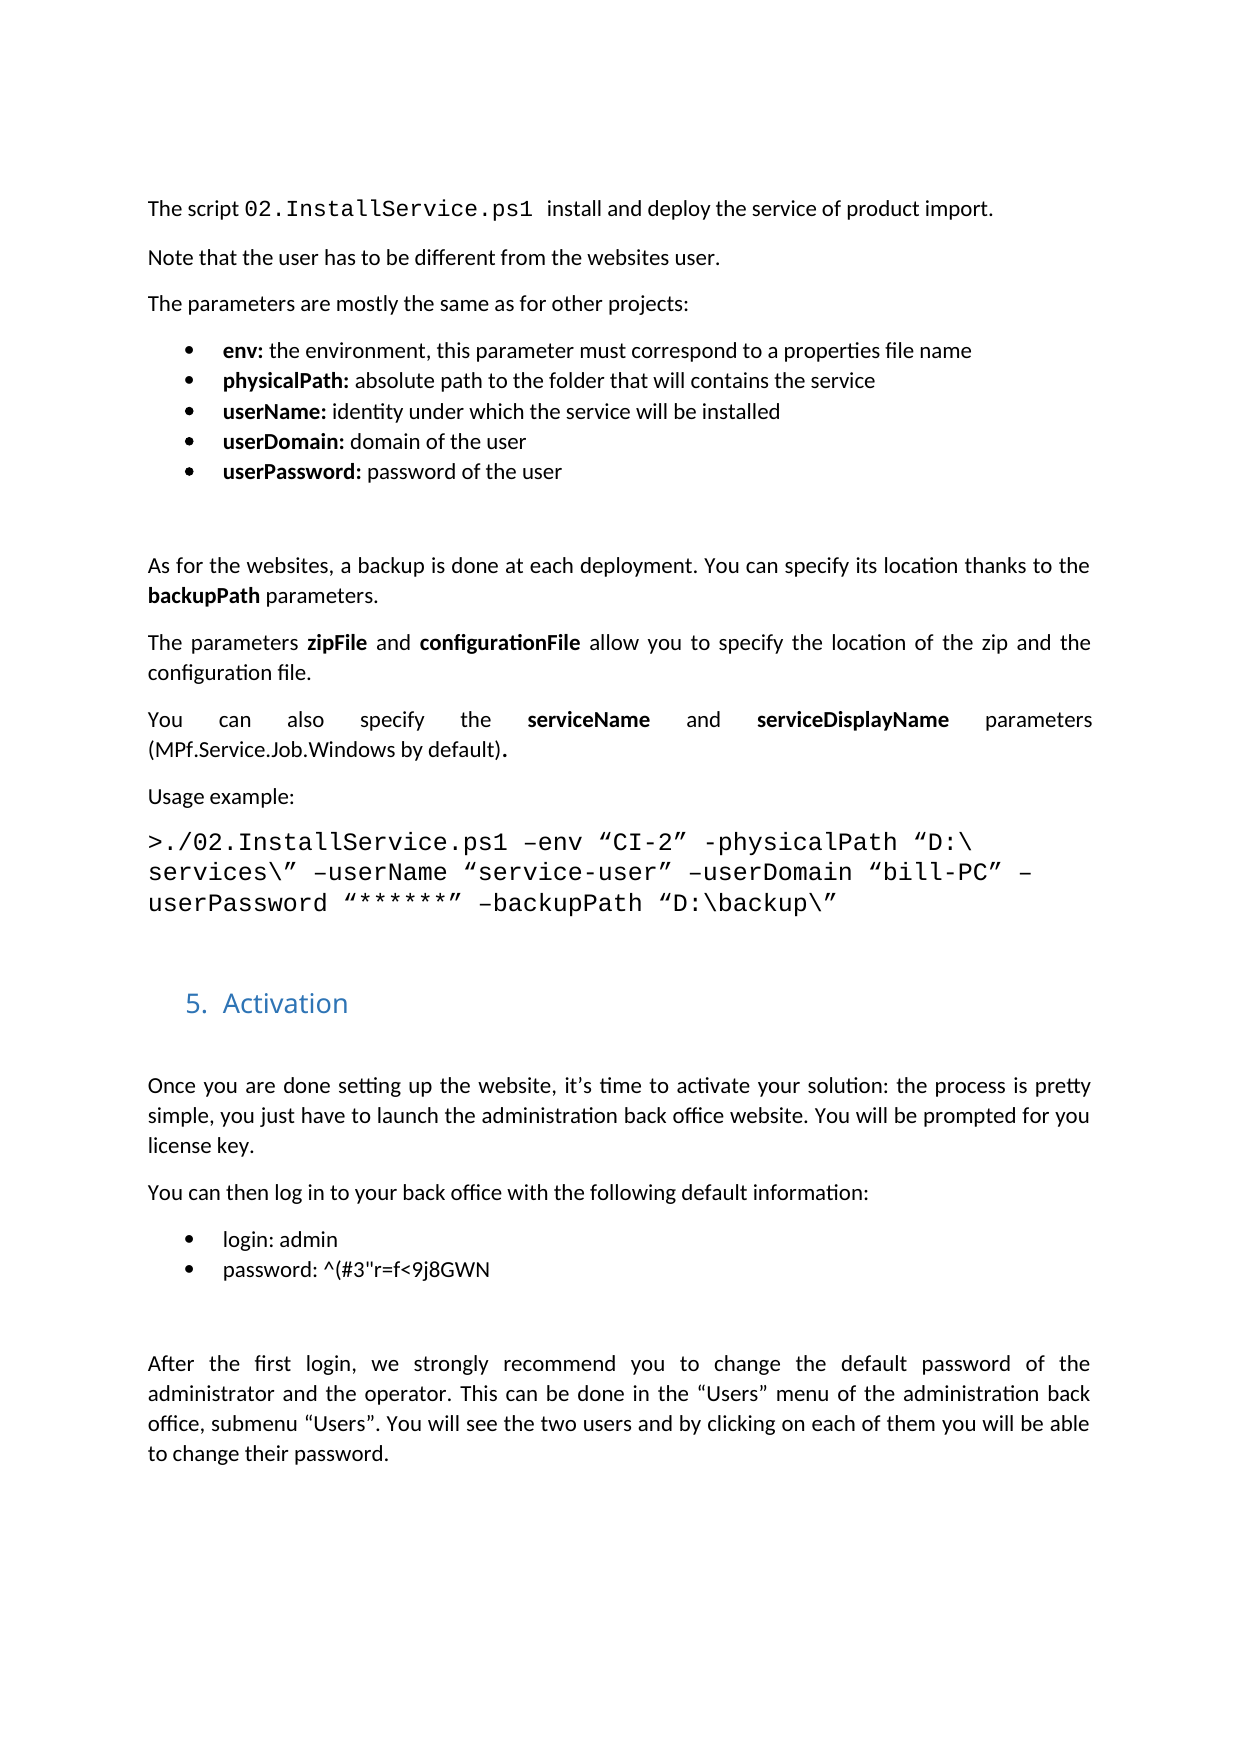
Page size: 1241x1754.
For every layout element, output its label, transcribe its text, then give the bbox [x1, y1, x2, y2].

list login: admin [185, 1225, 1093, 1253]
text Note that the user has to be different from the websites user. [148, 243, 1093, 271]
list userDomain: domain of the user [185, 427, 1093, 455]
subtitle Activation [185, 984, 1093, 1021]
text Usage example: [148, 782, 1093, 810]
text The parameters zipFile and configurationFile allow you to specify the location of the zip and the configuration file. [148, 628, 1093, 686]
text As for the websites, a backup is done at each deployment. You can specify its location thanks to the backupPath parameters. [148, 551, 1093, 609]
text You can also specify the serviceName and serviceDisplayName parameters (MPf.Service.Job.Windows by default). [148, 705, 1093, 763]
list password: ^(#3"r=f<9j8GWN [185, 1255, 1093, 1283]
text You can then log in to your back office with the following default information: [148, 1178, 1093, 1206]
list userName: identity under which the service will be installed [185, 397, 1093, 425]
list userPassword: password of the user [185, 457, 1093, 485]
text The script 02.InstallService.ps1 install and deploy the service of product import. [148, 194, 1093, 224]
text >./02.InstallService.ps1 –env “CI-2” -physicalPath “D:\services\” –userName “service-user” –userDomain “bill-PC” –userPassword “******” –backupPath “D:\backup\” [148, 829, 1093, 918]
list physicalPath: absolute path to the folder that will contains the service [185, 367, 1093, 394]
text Once you are done setting up the website, it’s time to activate your solution: the process is pretty simple, you just have to launch the administration back office website. You will be prompted for you license key. [148, 1071, 1093, 1159]
text The parameters are mostly the same as for other projects: [148, 289, 1093, 317]
list env: the environment, this parameter must correspond to a properties file name [185, 336, 1093, 364]
